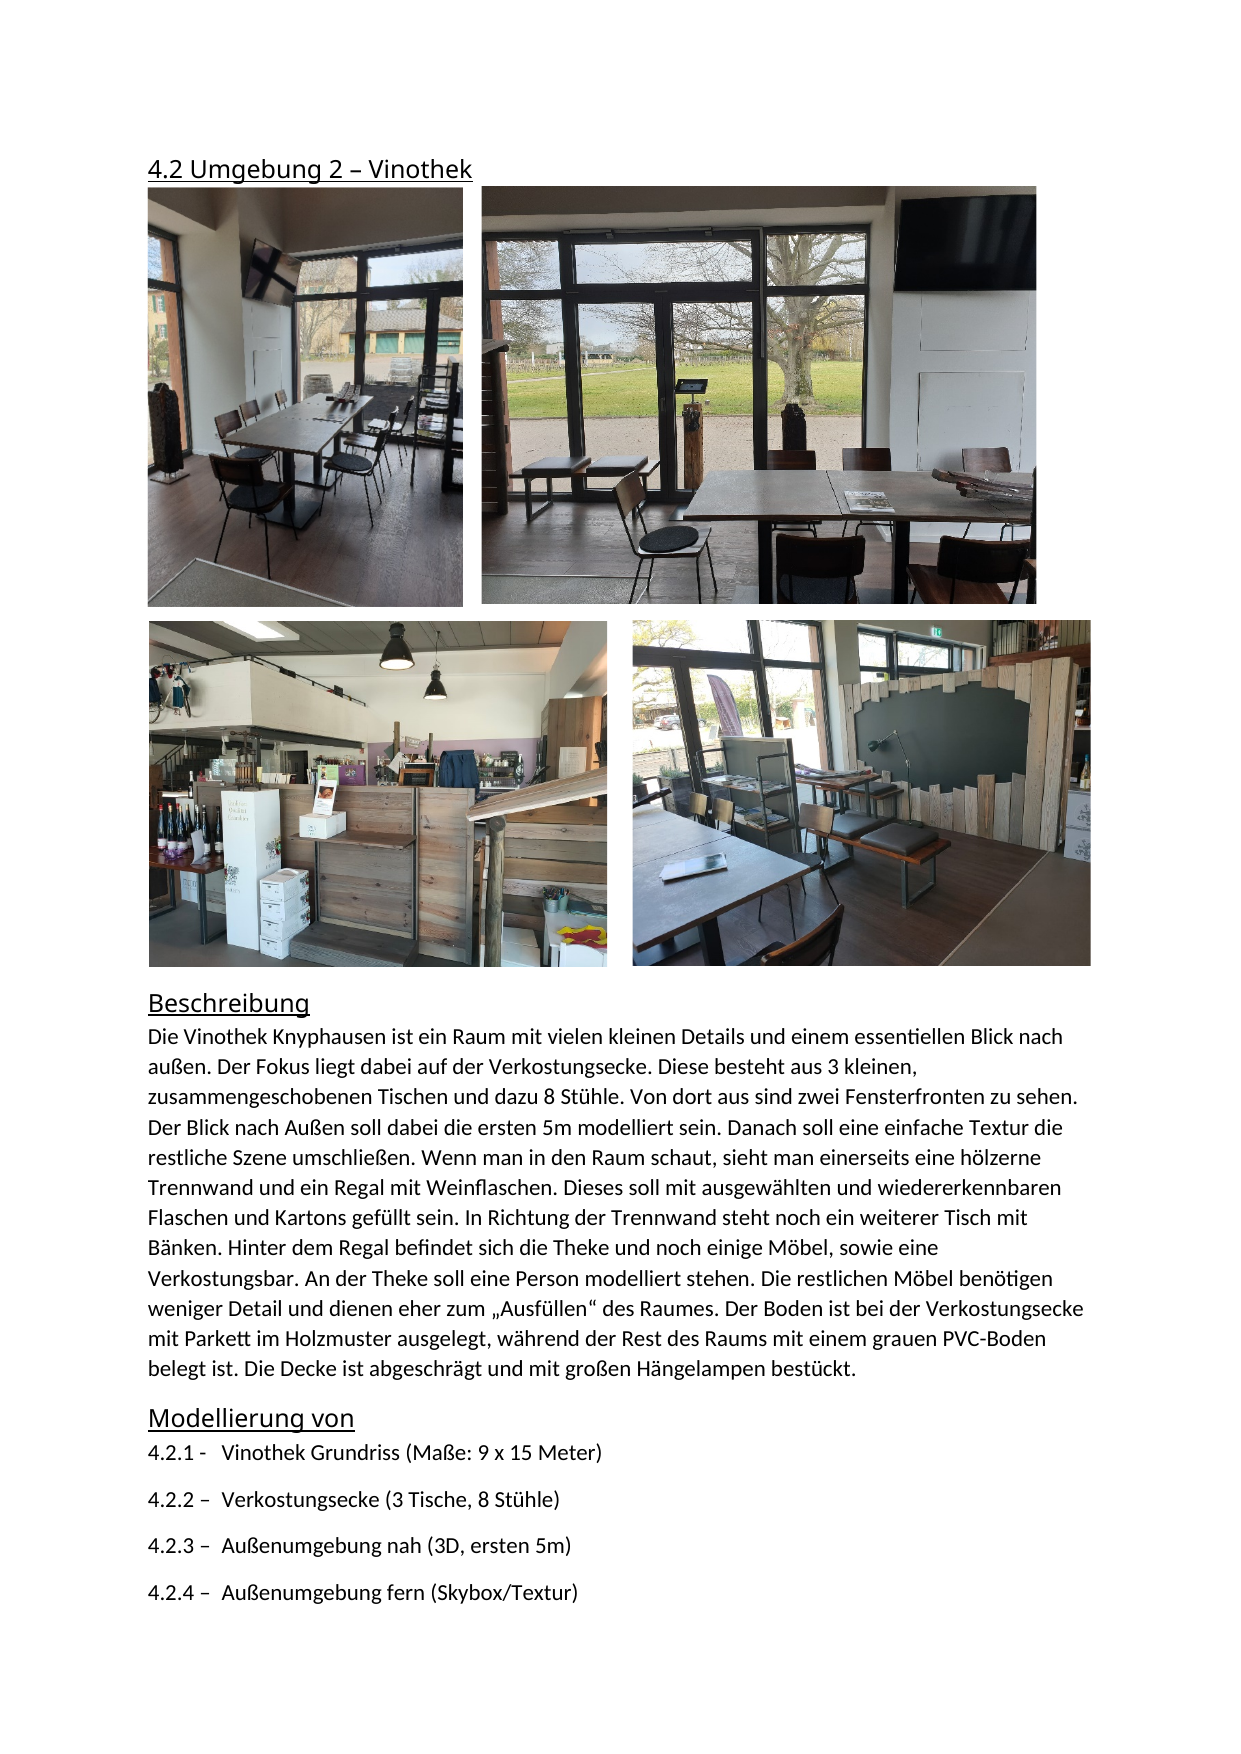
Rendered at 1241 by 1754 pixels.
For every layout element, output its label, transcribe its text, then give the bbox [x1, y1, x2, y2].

picture [147, 621, 607, 965]
picture [631, 620, 1091, 964]
subtitle 4.2 Umgebung 2 – Vinothek [148, 152, 1093, 186]
text Die Vinothek Knyphausen ist ein Raum mit vielen kleinen Details und einem essentiellen Blick nach außen. Der Fokus liegt dabei auf der Verkostungsecke. Diese besteht aus 3 kleinen, zusammengeschobenen Tischen und dazu 8 Stühle. Von dort aus sind zwei Fensterfronten zu sehen. Der Blick nach Außen soll dabei die ersten 5m modelliert sein. Danach soll eine einfache Textur die restliche Szene umschließen. Wenn man in den Raum schaut, sieht man einerseits eine hölzerne Trennwand und ein Regal mit Weinflaschen. Dieses soll mit ausgewählten und wiedererkennbaren Flaschen und Kartons gefüllt sein. In Richtung der Trennwand steht noch ein weiterer Tisch mit Bänken. Hinter dem Regal befindet sich die Theke und noch einige Möbel, sowie eine Verkostungsbar. An der Theke soll eine Person modelliert stehen. Die restlichen Möbel benötigen weniger Detail und dienen eher zum „Ausfüllen“ des Raumes. Der Boden ist bei der Verkostungsecke mit Parkett im Holzmuster ausgelegt, während der Rest des Raums mit einem grauen PVC-Boden belegt ist. Die Decke ist abgeschrägt und mit großen Hängelampen bestückt. [148, 1022, 1093, 1382]
text 4.2.2 – Verkostungsecke (3 Tische, 8 Stühle) [148, 1485, 1093, 1513]
text 4.2.3 – Außenumgebung nah (3D, ersten 5m) [148, 1532, 1093, 1560]
picture [480, 186, 1036, 603]
text 4.2.1 - Vinothek Grundriss (Maße: 9 x 15 Meter) [148, 1438, 1093, 1466]
subtitle Modellierung von [148, 1401, 1093, 1435]
text 4.2.4 – Außenumgebung fern (Skybox/Textur) [148, 1578, 1093, 1607]
picture [148, 188, 463, 607]
